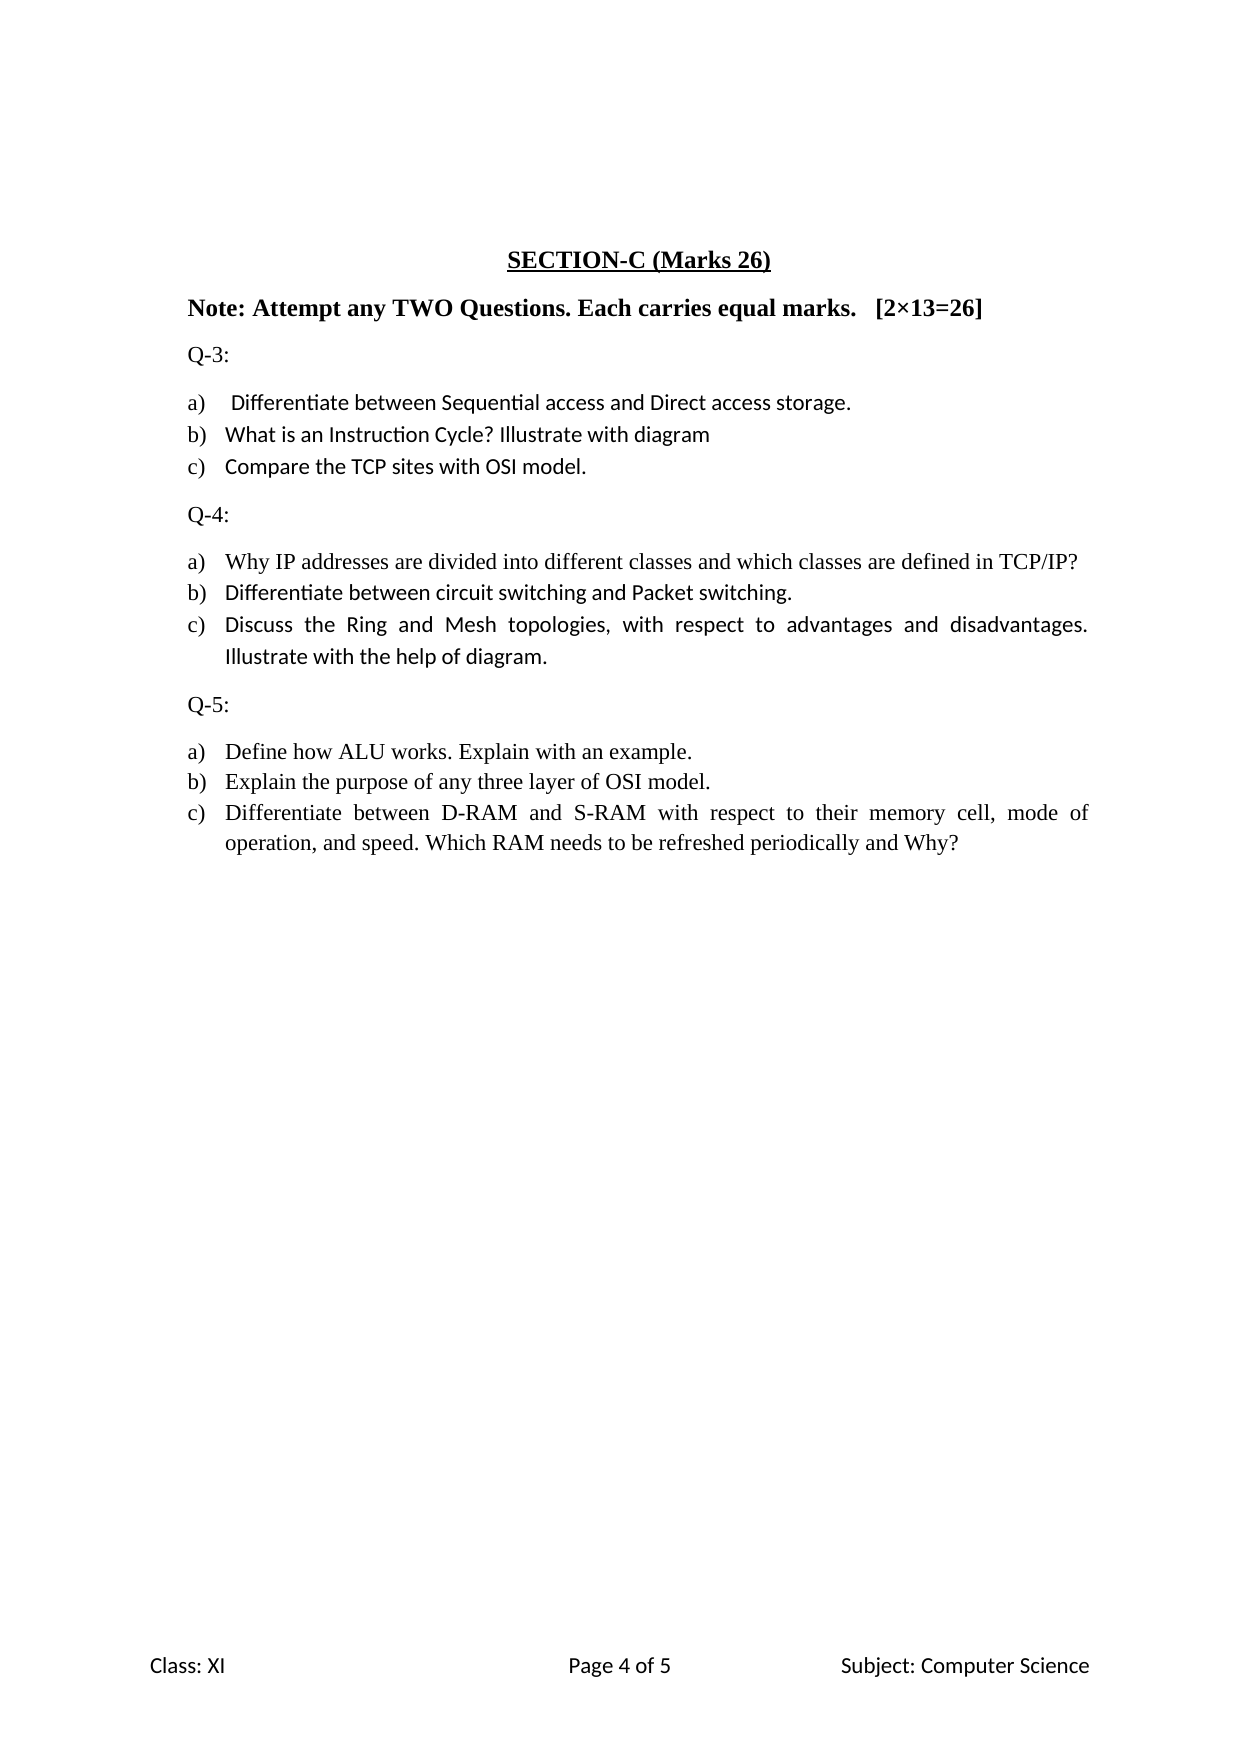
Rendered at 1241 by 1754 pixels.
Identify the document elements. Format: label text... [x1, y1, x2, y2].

list Differentiate between D-RAM and S-RAM with respect to their memory cell, mode of operation, and speed. Which RAM needs to be refreshed periodically and Why? [187, 798, 1090, 855]
list Discuss the Ring and Mesh topologies, with respect to advantages and disadvantages. Illustrate with the help of diagram. [187, 610, 1090, 670]
list What is an Instruction Cycle? Illustrate with diagram [187, 420, 1090, 448]
list Why IP addresses are divided into different classes and which classes are defined in TCP/IP? [187, 548, 1090, 574]
list Explain the purpose of any three layer of OSI model. [187, 768, 1090, 795]
list Define how ALU works. Explain with an example. [187, 738, 1090, 764]
text Note: Attempt any TWO Questions. Each carries equal marks. [2×13=26] [187, 293, 1090, 322]
list Compare the TCP sites with OSI model. [187, 452, 1090, 480]
list Differentiate between circuit switching and Packet switching. [187, 578, 1090, 606]
text Q-4: [187, 501, 1090, 527]
text Q-5: [187, 691, 1090, 718]
text Q-3: [187, 341, 1090, 367]
text SECTION-C (Marks 26) [187, 245, 1090, 274]
list Differentiate between Sequential access and Direct access storage. [187, 388, 1090, 416]
